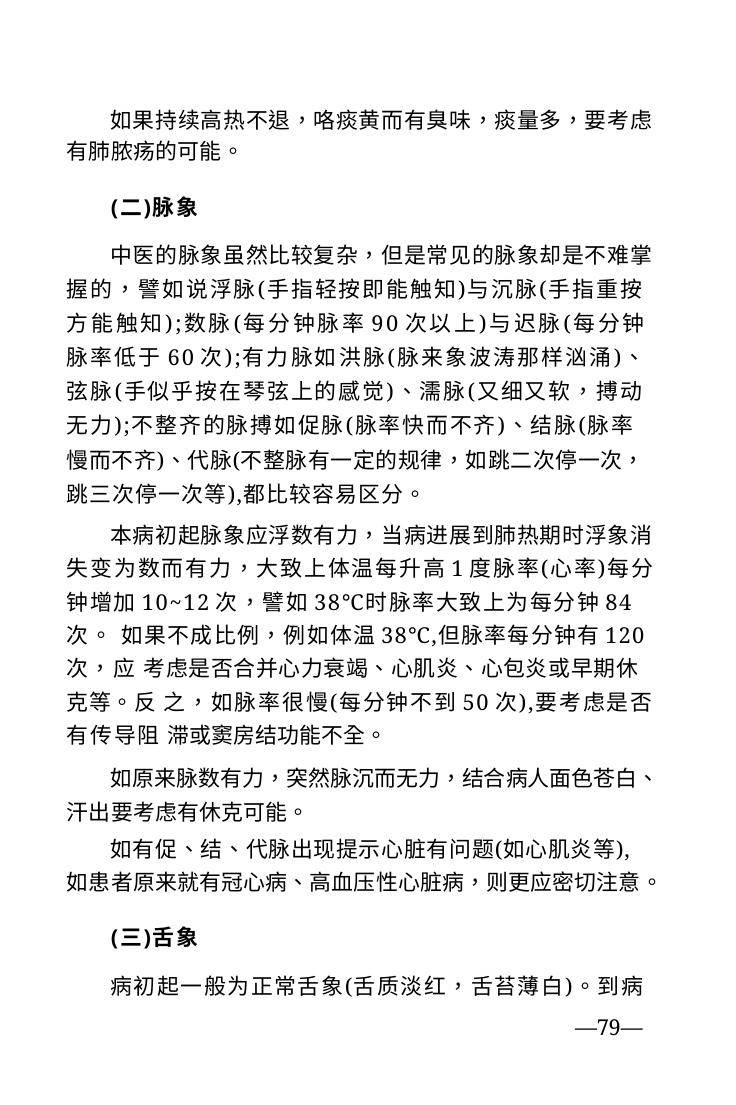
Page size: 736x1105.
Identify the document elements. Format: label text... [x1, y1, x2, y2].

text 如原来脉数有力，突然脉沉而无力，结合病人面色苍白、 汗出要考虑有休克可能。 [67, 762, 661, 826]
text (三)舌象 [111, 923, 663, 951]
text (二)脉象 [111, 193, 663, 221]
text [67, 971, 653, 1000]
text 中医的脉象虽然比较复杂，但是常见的脉象却是不难掌 握的，譬如说浮脉(手指轻按即能触知)与沉脉(手指重按 方能触知);数脉(每分钟脉率90次以上)与迟脉(每分钟 脉率低于60次);有力脉如洪脉(脉来象波涛那样汹涌)、 弦脉(手似乎按在琴弦上的感觉)、濡脉(又细又软，搏动 无力);不整齐的脉搏如促脉(脉率快而不齐)、结脉(脉率 慢而不齐)、代脉(不整脉有一定的规律，如跳二次停一次， 跳三次停一次等),都比较容易区分。 [67, 240, 656, 509]
text 本病初起脉象应浮数有力，当病进展到肺热期时浮象消 失变为数而有力，大致上体温每升高1度脉率(心率)每分 钟增加10~12次，譬如38℃时脉率大致上为每分钟84次。 如果不成比例，例如体温38℃,但脉率每分钟有120次，应 考虑是否合并心力衰竭、心肌炎、心包炎或早期休克等。反 之，如脉率很慢(每分钟不到50次),要考虑是否有传导阻 滞或窦房结功能不全。 [67, 520, 654, 750]
text 如果持续高热不退，咯痰黄而有臭味，痰量多，要考虑 有肺脓疡的可能。 [67, 104, 654, 166]
text 如有促、结、代脉出现提示心脏有问题(如心肌炎等), 如患者原来就有冠心病、高血压性心脏病，则更应密切注意。 [67, 834, 663, 897]
